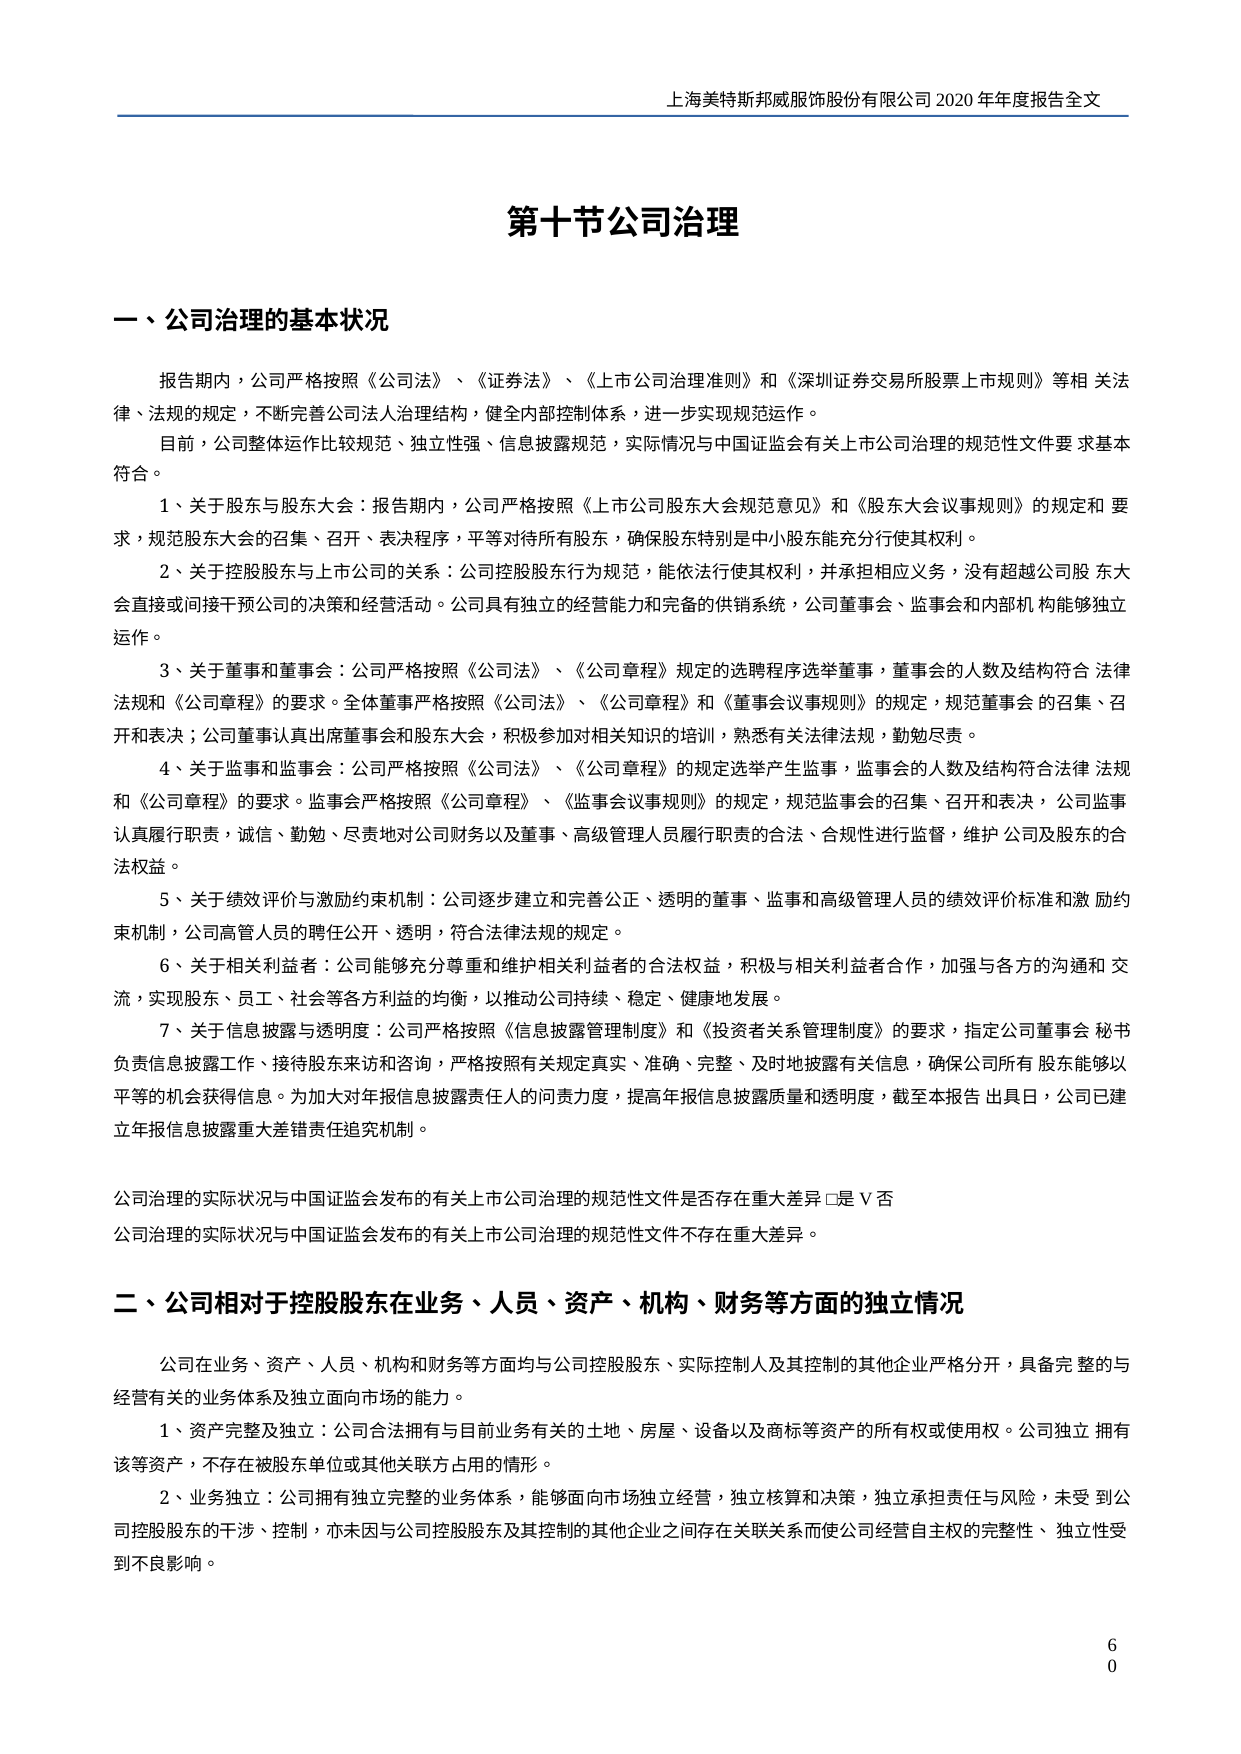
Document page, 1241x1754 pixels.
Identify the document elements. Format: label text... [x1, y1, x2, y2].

text 1、 关于股东与股东大会：报告期内，公司严格按照《上市公司股东大会规范意见》和《股东大会议事规则》的规定和 要求，规范股东大会的召集、召开、表决程序，平等对待所有股东，确保股东特别是中小股东能充分行使其权利。 [113, 487, 1132, 552]
text 6、 关于相关利益者：公司能够充分尊重和维护相关利益者的合法权益，积极与相关利益者合作，加强与各方的沟通和 交流，实现股东、员工、社会等各方利益的均衡，以推动公司持续、稳定、健康地发展。 [113, 946, 1132, 1012]
text 2、 业务独立：公司拥有独立完整的业务体系，能够面向市场独立经营，独立核算和决策，独立承担责任与风险，未受 到公司控股股东的干涉、控制，亦未因与公司控股股东及其控制的其他企业之间存在关联关系而使公司经营自主权的完整性、 独立性受到不良影响。 [113, 1478, 1132, 1577]
text 4、 关于监事和监事会：公司严格按照《公司法》、《公司章程》的规定选举产生监事，监事会的人数及结构符合法律 法规和《公司章程》的要求。监事会严格按照《公司章程》、《监事会议事规则》的规定，规范监事会的召集、召开和表决， 公司监事认真履行职责，诚信、勤勉、尽责地对公司财务以及董事、高级管理人员履行职责的合法、合规性进行监督，维护 公司及股东的合法权益。 [113, 749, 1132, 880]
text 7、 关于信息披露与透明度：公司严格按照《信息披露管理制度》和《投资者关系管理制度》的要求，指定公司董事会 秘书负责信息披露工作、接待股东来访和咨询，严格按照有关规定真实、准确、完整、及时地披露有关信息，确保公司所有 股东能够以平等的机会获得信息。为加大对年报信息披露责任人的问责力度，提高年报信息披露质量和透明度，截至本报告 出具日，公司已建立年报信息披露重大差错责任追究机制。 [113, 1012, 1132, 1143]
text 5、 关于绩效评价与激励约束机制：公司逐步建立和完善公正、透明的董事、监事和高级管理人员的绩效评价标准和激 励约束机制，公司高管人员的聘任公开、透明，符合法律法规的规定。 [113, 880, 1132, 946]
text 3、 关于董事和董事会：公司严格按照《公司法》、《公司章程》规定的选聘程序选举董事，董事会的人数及结构符合 法律法规和《公司章程》的要求。全体董事严格按照《公司法》、《公司章程》和《董事会议事规则》的规定，规范董事会 的召集、召开和表决；公司董事认真出席董事会和股东大会，积极参加对相关知识的培训，熟悉有关法律法规，勤勉尽责。 [113, 651, 1132, 749]
text 公司在业务、资产、人员、机构和财务等方面均与公司控股股东、实际控制人及其控制的其他企业严格分开，具备完 整的与经营有关的业务体系及独立面向市场的能力。 [113, 1345, 1132, 1411]
text 2、 关于控股股东与上市公司的关系：公司控股股东行为规范，能依法行使其权利，并承担相应义务，没有超越公司股 东大会直接或间接干预公司的决策和经营活动。公司具有独立的经营能力和完备的供销系统，公司董事会、监事会和内部机 构能够独立运作。 [113, 552, 1132, 651]
text 1、 资产完整及独立：公司合法拥有与目前业务有关的土地、房屋、设备以及商标等资产的所有权或使用权。公司独立 拥有该等资产，不存在被股东单位或其他关联方占用的情形。 [113, 1411, 1132, 1478]
text 二、 公司相对于控股股东在业务、人员、资产、机构、财务等方面的独立情况 [113, 1286, 1132, 1320]
text 目前，公司整体运作比较规范、独立性强、信息披露规范，实际情况与中国证监会有关上市公司治理的规范性文件要 求基本符合。 [113, 427, 1132, 487]
text 公司治理的实际状况与中国证监会发布的有关上市公司治理的规范性文件不存在重大差异。 [113, 1212, 1132, 1248]
text 第十节公司治理 [113, 199, 1132, 244]
text 一、 公司治理的基本状况 [113, 303, 1132, 337]
text 公司治理的实际状况与中国证监会发布的有关上市公司治理的规范性文件是否存在重大差异 □是V否 [113, 1176, 1132, 1212]
text 报告期内，公司严格按照《公司法》、《证券法》、《上市公司治理准则》和《深圳证券交易所股票上市规则》等相 关法律、法规的规定，不断完善公司法人治理结构，健全内部控制体系，进一步实现规范运作。 [113, 362, 1132, 427]
